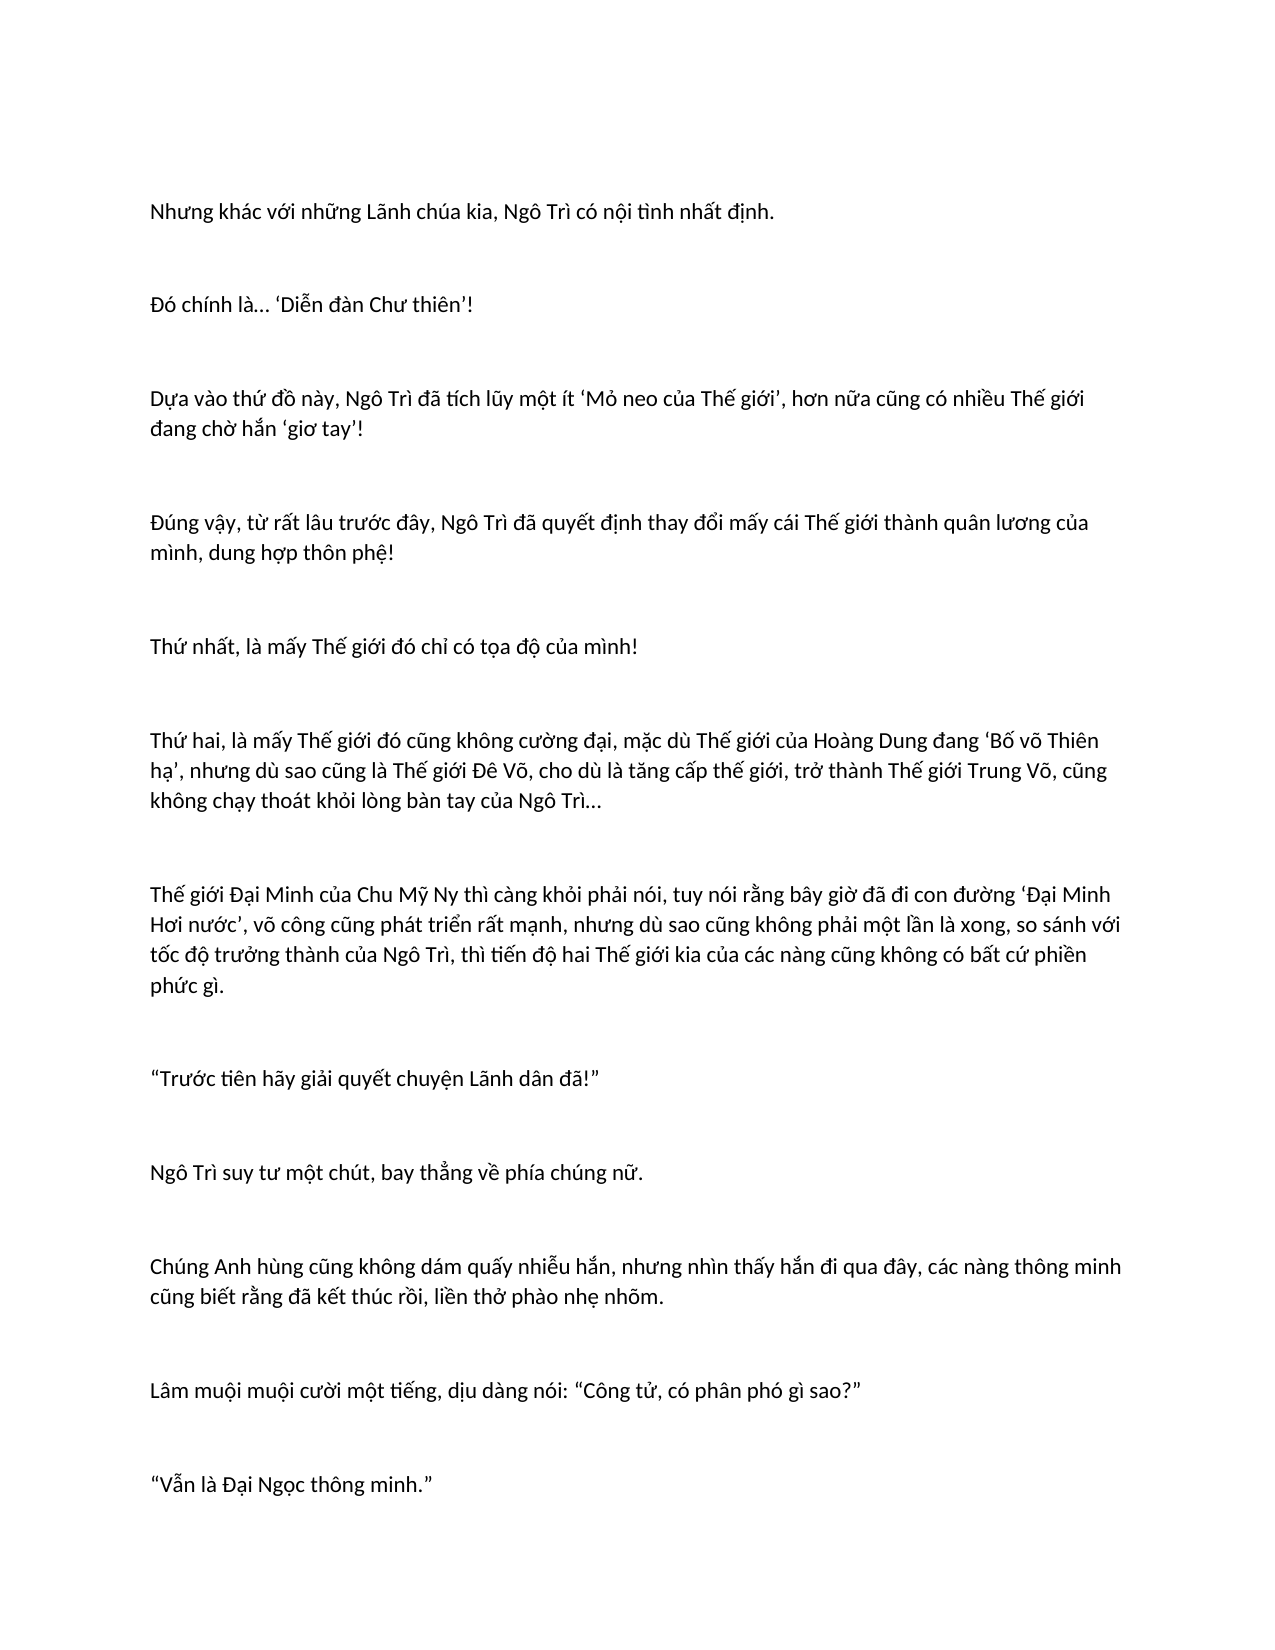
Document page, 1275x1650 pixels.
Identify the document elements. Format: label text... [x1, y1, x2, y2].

text Lâm muội muội cười một tiếng, dịu dàng nói: “Công tử, có phân phó gì sao?” [150, 1376, 1125, 1404]
text Thứ hai, là mấy Thế giới đó cũng không cường đại, mặc dù Thế giới của Hoàng Dung đang ‘Bố võ Thiên hạ’, nhưng dù sao cũng là Thế giới Đê Võ, cho dù là tăng cấp thế giới, trở thành Thế giới Trung Võ, cũng không chạy thoát khỏi lòng bàn tay của Ngô Trì… [150, 726, 1125, 814]
text “Trước tiên hãy giải quyết chuyện Lãnh dân đã!” [150, 1064, 1125, 1093]
text Thế giới Đại Minh của Chu Mỹ Ny thì càng khỏi phải nói, tuy nói rằng bây giờ đã đi con đường ‘Đại Minh Hơi nước’, võ công cũng phát triển rất mạnh, nhưng dù sao cũng không phải một lần là xong, so sánh với tốc độ trưởng thành của Ngô Trì, thì tiến độ hai Thế giới kia của các nàng cũng không có bất cứ phiền phức gì. [150, 880, 1125, 999]
text Đó chính là… ‘Diễn đàn Chư thiên’! [150, 291, 1125, 319]
text “Vẫn là Đại Ngọc thông minh.” [150, 1470, 1125, 1498]
text Đúng vậy, từ rất lâu trước đây, Ngô Trì đã quyết định thay đổi mấy cái Thế giới thành quân lương của mình, dung hợp thôn phệ! [150, 508, 1125, 567]
text Chúng Anh hùng cũng không dám quấy nhiễu hắn, nhưng nhìn thấy hắn đi qua đây, các nàng thông minh cũng biết rằng đã kết thúc rồi, liền thở phào nhẹ nhõm. [150, 1252, 1125, 1310]
text Nhưng khác với những Lãnh chúa kia, Ngô Trì có nội tình nhất định. [150, 197, 1125, 225]
text Ngô Trì suy tư một chút, bay thẳng về phía chúng nữ. [150, 1158, 1125, 1186]
text Thứ nhất, là mấy Thế giới đó chỉ có tọa độ của mình! [150, 632, 1125, 660]
text Dựa vào thứ đồ này, Ngô Trì đã tích lũy một ít ‘Mỏ neo của Thế giới’, hơn nữa cũng có nhiều Thế giới đang chờ hắn ‘giơ tay’! [150, 384, 1125, 443]
